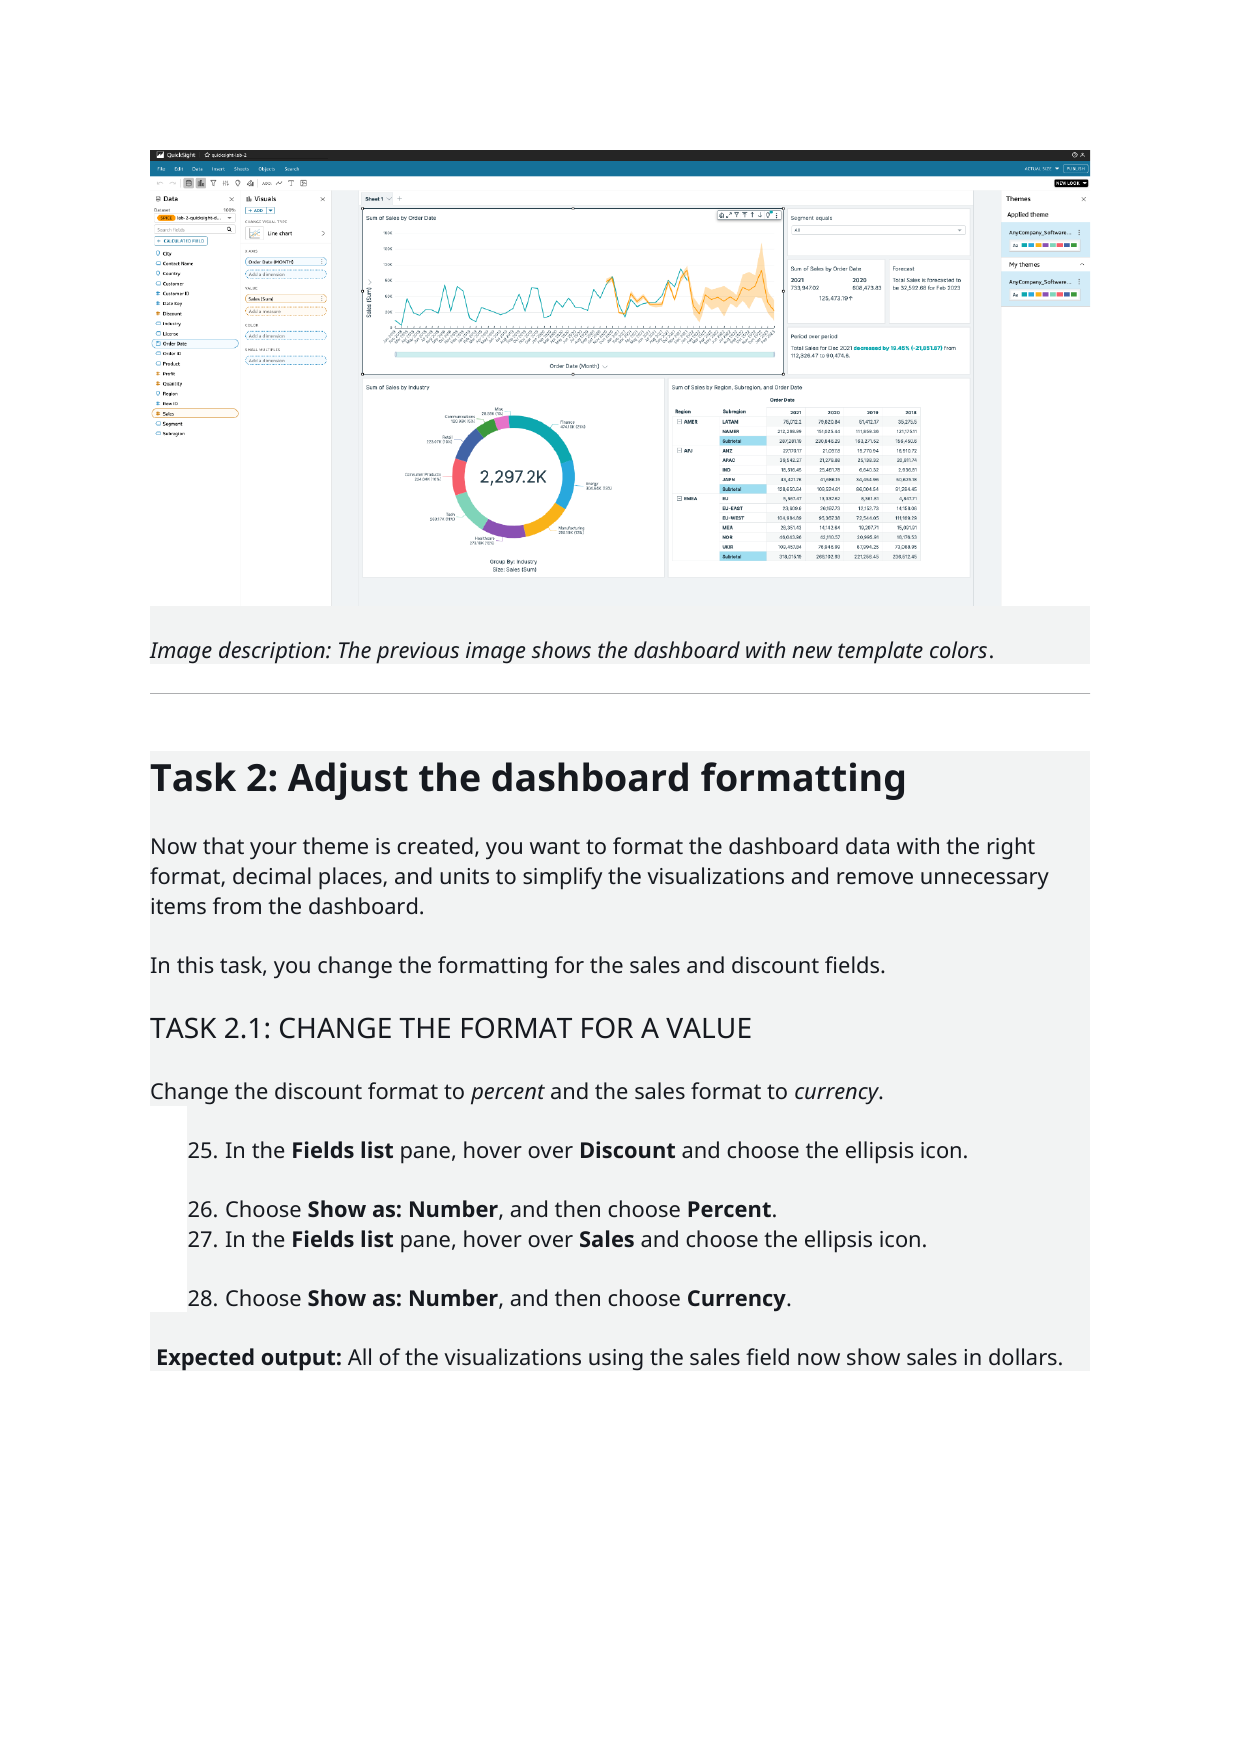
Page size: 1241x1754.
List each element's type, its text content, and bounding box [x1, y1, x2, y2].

text Image description: The previous image shows the dashboard with new template colors. [150, 635, 1090, 664]
text Now that your theme is created, you want to format the dashboard data with the right format, decimal places, and units to simplify the visualizations and remove unnecessary items from the dashboard. [150, 831, 1090, 920]
text Expected output: All of the visualizations using the sales field now show sales in dollars. [150, 1342, 1090, 1371]
list In the Fields list pane, hover over Sales and choose the ellipsis icon. [187, 1224, 1090, 1253]
list In the Fields list pane, hover over Discount and choose the ellipsis icon. [187, 1135, 1090, 1165]
picture [150, 150, 1091, 606]
list Choose Show as: Number, and then choose Percent. [187, 1194, 1090, 1224]
text In this task, you change the formatting for the sales and discount fields. [150, 949, 1090, 979]
text Task 2: Adjust the dashboard formatting [150, 751, 1090, 802]
text TASK 2.1: CHANGE THE FORMAT FOR A VALUE [150, 1008, 1090, 1047]
list Choose Show as: Number, and then choose Currency. [187, 1283, 1090, 1312]
text Change the discount format to percent and the sales format to currency. [150, 1076, 1090, 1106]
